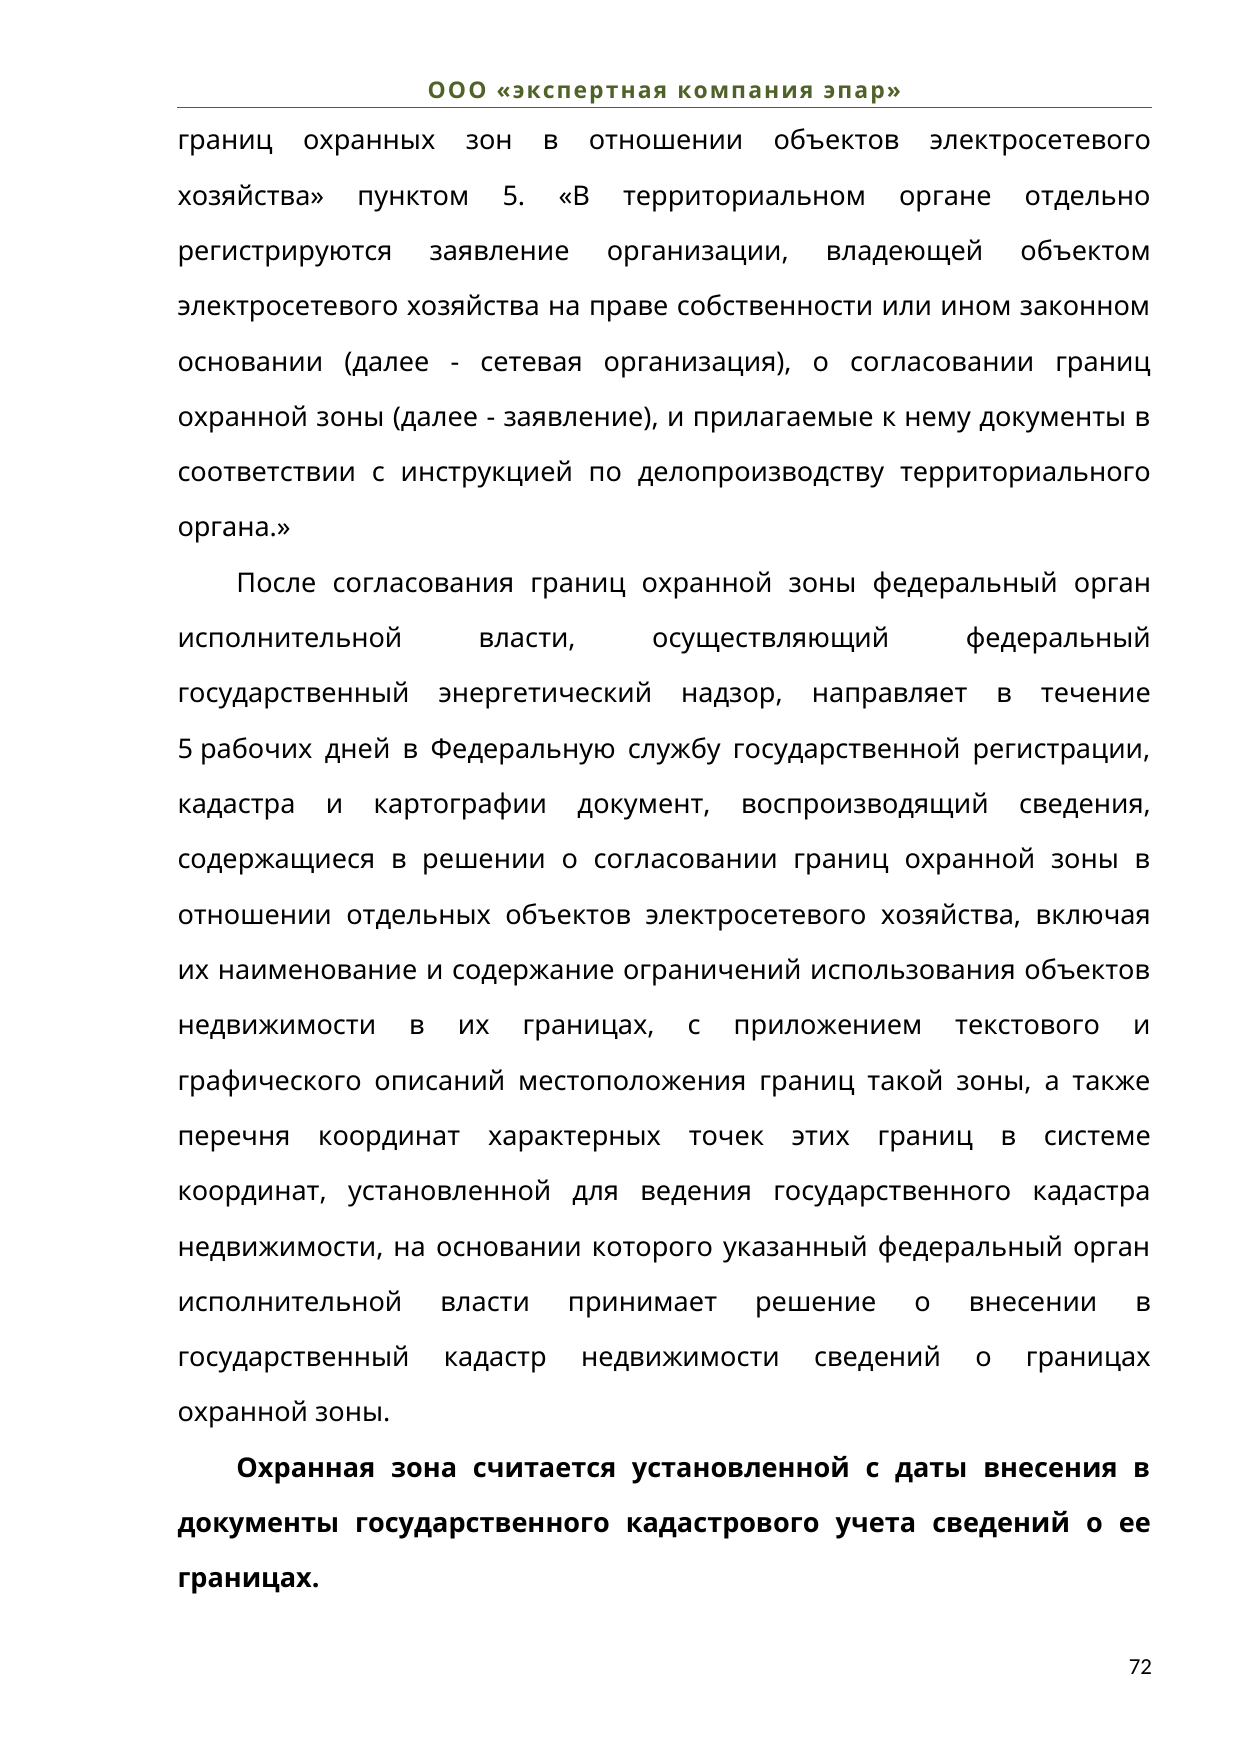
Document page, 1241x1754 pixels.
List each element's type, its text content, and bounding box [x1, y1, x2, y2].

text После согласования границ охранной зоны федеральный орган исполнительной власти, осуществляющий федеральный государственный энергетический надзор, направляет в течение 5 рабочих дней в Федеральную службу государственной регистрации, кадастра и картографии документ, воспроизводящий сведения, содержащиеся в решении о согласовании границ охранной зоны в отношении отдельных объектов электросетевого хозяйства, включая их наименование и содержание ограничений использования объектов недвижимости в их границах, с приложением текстового и графического описаний местоположения границ такой зоны, а также перечня координат характерных точек этих границ в системе координат, установленной для ведения государственного кадастра недвижимости, на основании которого указанный федеральный орган исполнительной власти принимает решение о внесении в государственный кадастр недвижимости сведений о границах охранной зоны. [177, 563, 1152, 1430]
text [177, 121, 1152, 545]
text Охранная зона считается установленной с даты внесения в документы государственного кадастрового учета сведений о ее границах. [177, 1448, 1152, 1596]
